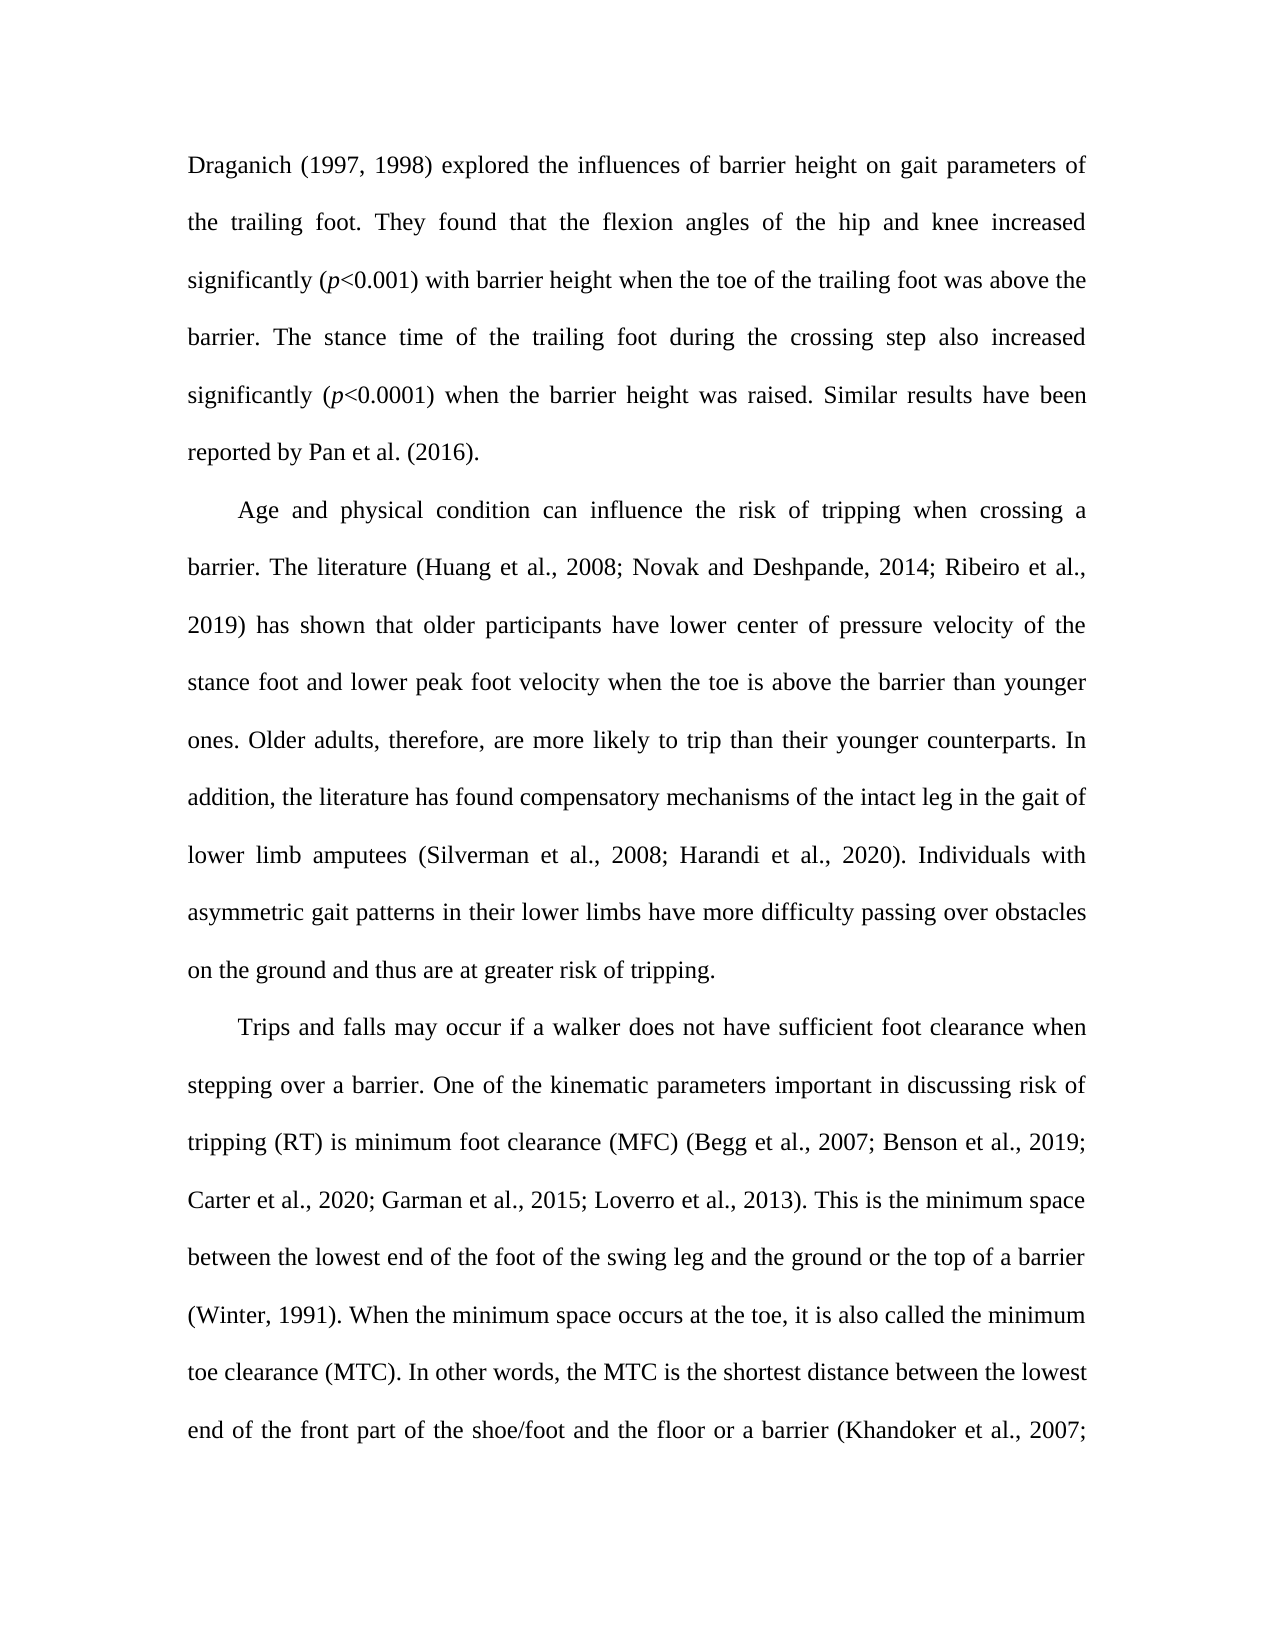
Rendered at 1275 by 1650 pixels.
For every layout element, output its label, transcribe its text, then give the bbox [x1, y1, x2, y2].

text Age and physical condition can influence the risk of tripping when crossing a barrier. The literature (Huang et al., 2008; Novak and Deshpande, 2014; Ribeiro et al., 2019) has shown that older participants have lower center of pressure velocity of the stance foot and lower peak foot velocity when the toe is above the barrier than younger ones. Older adults, therefore, are more likely to trip than their younger counterparts. In addition, the literature has found compensatory mechanisms of the intact leg in the gait of lower limb amputees (Silverman et al., 2008; Harandi et al., 2020). Individuals with asymmetric gait patterns in their lower limbs have more difficulty passing over obstacles on the ground and thus are at greater risk of tripping. [187, 495, 1087, 984]
